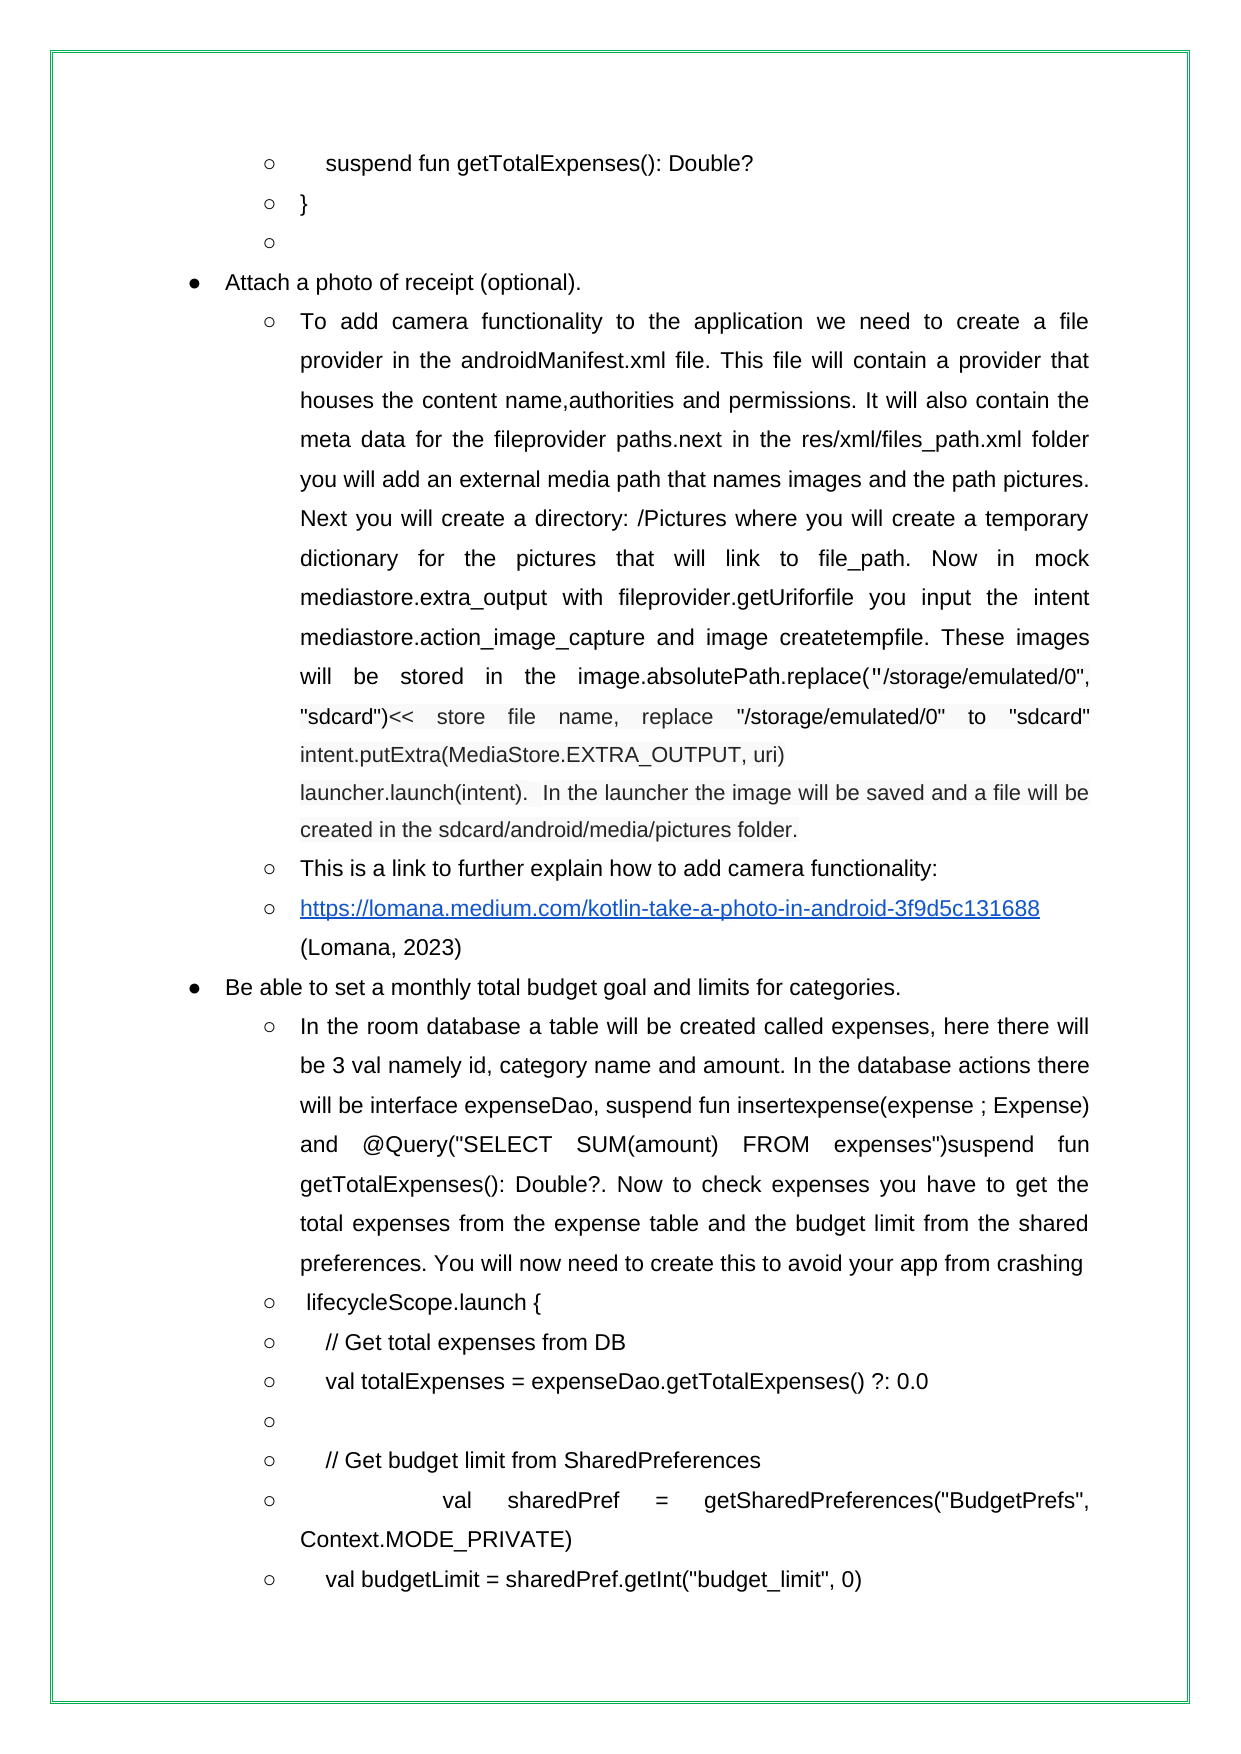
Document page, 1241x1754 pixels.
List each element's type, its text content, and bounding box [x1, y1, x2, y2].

list To add camera functionality to the application we need to create a file provider in the androidManifest.xml file. This file will contain a provider that houses the content name,authorities and permissions. It will also contain the meta data for the fileprovider paths.next in the res/xml/files_path.xml folder you will add an external media path that names images and the path pictures. Next you will create a directory: /Pictures where you will create a temporary dictionary for the pictures that will link to file_path. Now in mock mediastore.extra_output with fileprovider.getUriforfile you input the intent mediastore.action_image_capture and image createtempfile. These images will be stored in the image.absolutePath.replace("/storage/emulated/0", "sdcard")<< store file name, replace "/storage/emulated/0" to "sdcard" intent.putExtra(MediaStore.EXTRA_OUTPUT, uri) [262, 308, 1090, 767]
list In the room database a table will be created called expenses, here there will be 3 val namely id, category name and amount. In the database actions there will be interface expenseDao, suspend fun insertexpense(expense ; Expense) and @Query("SELECT SUM(amount) FROM expenses")suspend fun getTotalExpenses(): Double?. Now to check expenses you have to get the total expenses from the expense table and the budget limit from the shared preferences. You will now need to create this to avoid your app from crashing [262, 1013, 1090, 1276]
list } [262, 189, 1090, 216]
list lifecycleScope.launch { [262, 1289, 1090, 1316]
list Be able to set a monthly total budget goal and limits for categories. [187, 973, 1090, 1000]
list val totalExpenses = expenseDao.getTotalExpenses() ?: 0.0 [262, 1368, 1090, 1395]
list Attach a photo of receipt (optional). [187, 268, 1090, 295]
list val sharedPref = getSharedPreferences("BudgetPrefs", Context.MODE_PRIVATE) [262, 1487, 1090, 1553]
text (Lomana, 2023) [300, 934, 1090, 960]
list https://lomana.medium.com/kotlin-take-a-photo-in-android-3f9d5c131688 [262, 894, 1090, 921]
list This is a link to further explain how to add camera functionality: [262, 855, 1090, 881]
text launcher.launch(intent). In the launcher the image will be saved and a file will be created in the sdcard/android/media/pictures folder. [300, 779, 1090, 842]
list suspend fun getTotalExpenses(): Double? [262, 150, 1090, 176]
list // Get budget limit from SharedPreferences [262, 1447, 1090, 1474]
list val budgetLimit = sharedPref.getInt("budget_limit", 0) [262, 1566, 1090, 1592]
list // Get total expenses from DB [262, 1329, 1090, 1355]
